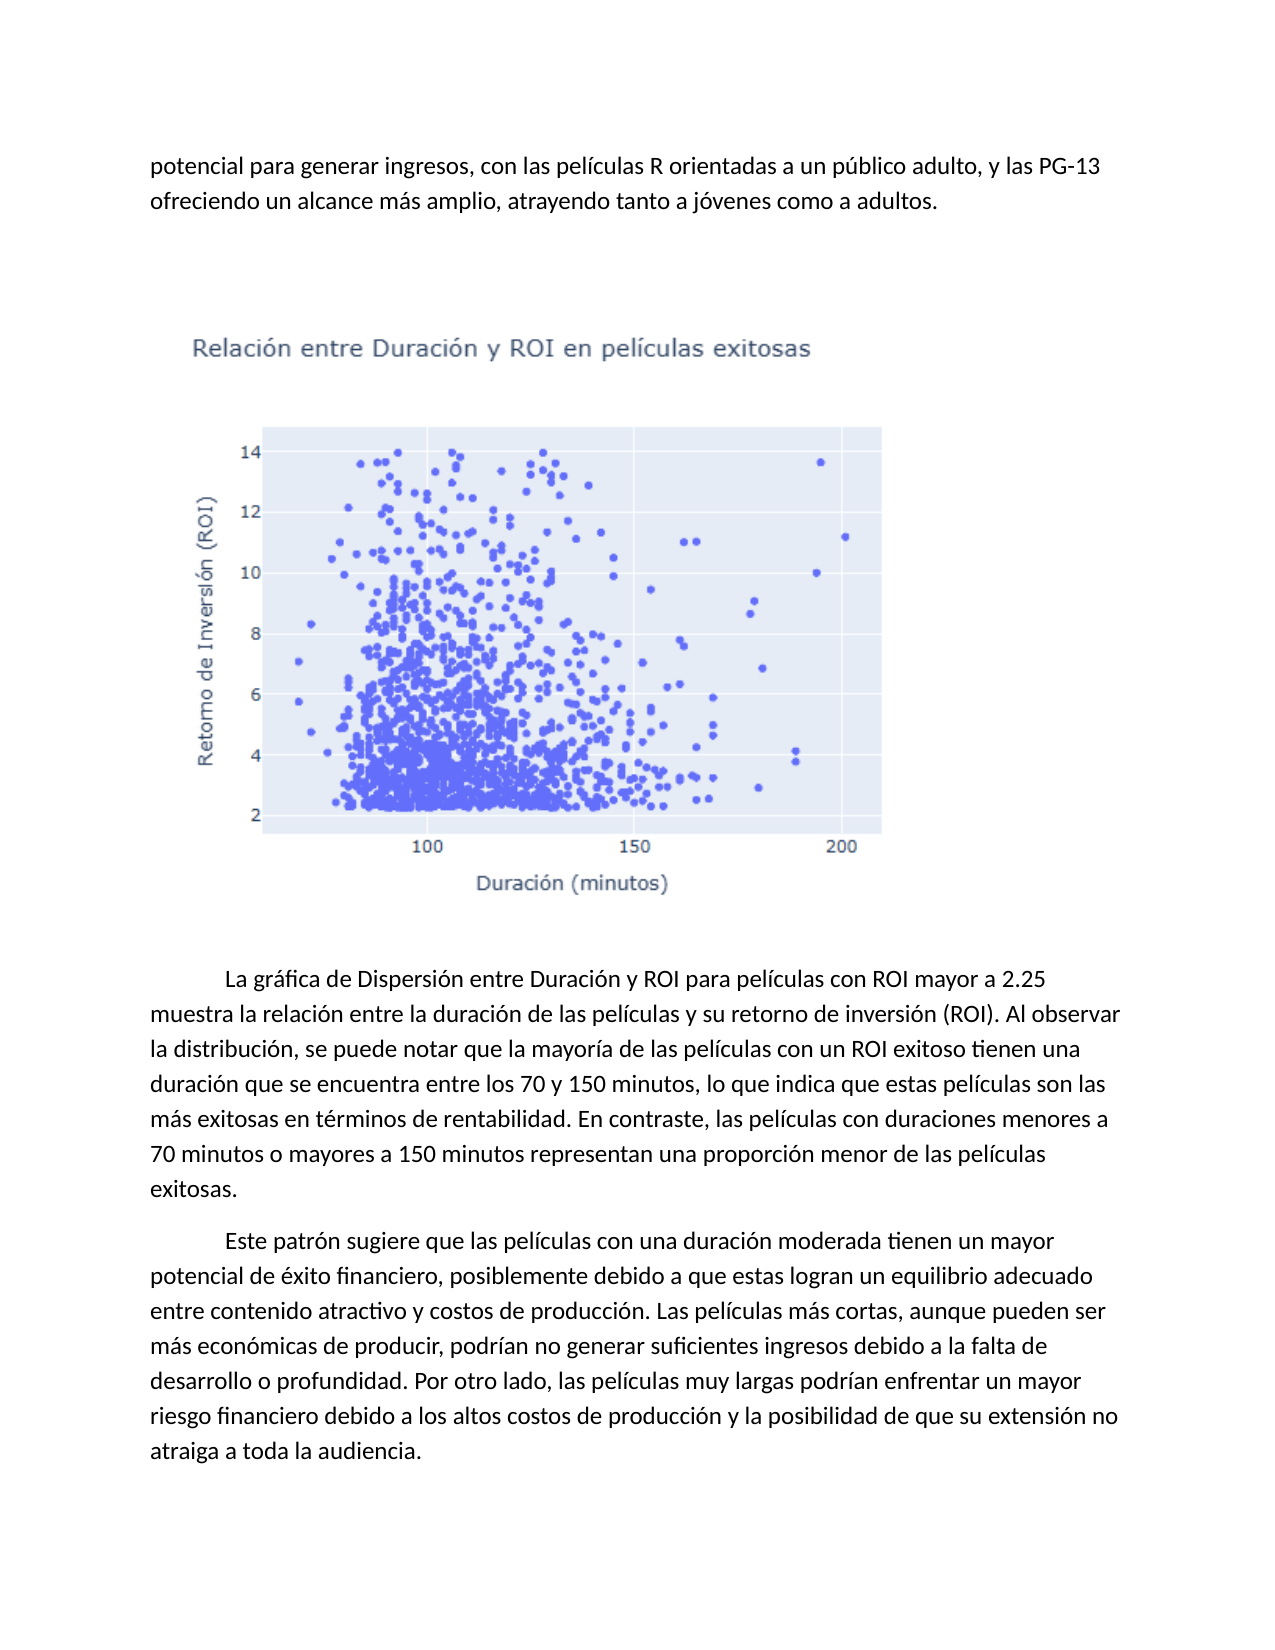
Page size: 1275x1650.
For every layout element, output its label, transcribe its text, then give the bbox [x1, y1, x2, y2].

text Este patrón sugiere que las películas con una duración moderada tienen un mayor potencial de éxito financiero, posiblemente debido a que estas logran un equilibrio adecuado entre contenido atractivo y costos de producción. Las películas más cortas, aunque pueden ser más económicas de producir, podrían no generar suficientes ingresos debido a la falta de desarrollo o profundidad. Por otro lado, las películas muy largas podrían enfrentar un mayor riesgo financiero debido a los altos costos de producción y la posibilidad de que su extensión no atraiga a toda la audiencia. [150, 1225, 1125, 1466]
text La gráfica de Dispersión entre Duración y ROI para películas con ROI mayor a 2.25 muestra la relación entre la duración de las películas y su retorno de inversión (ROI). Al observar la distribución, se puede notar que la mayoría de las películas con un ROI exitoso tienen una duración que se encuentra entre los 70 y 150 minutos, lo que indica que estas películas son las más exitosas en términos de rentabilidad. En contraste, las películas con duraciones menores a 70 minutos o mayores a 150 minutos representan una proporción menor de las películas exitosas. [150, 963, 1125, 1204]
picture [150, 288, 990, 942]
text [150, 150, 1125, 216]
